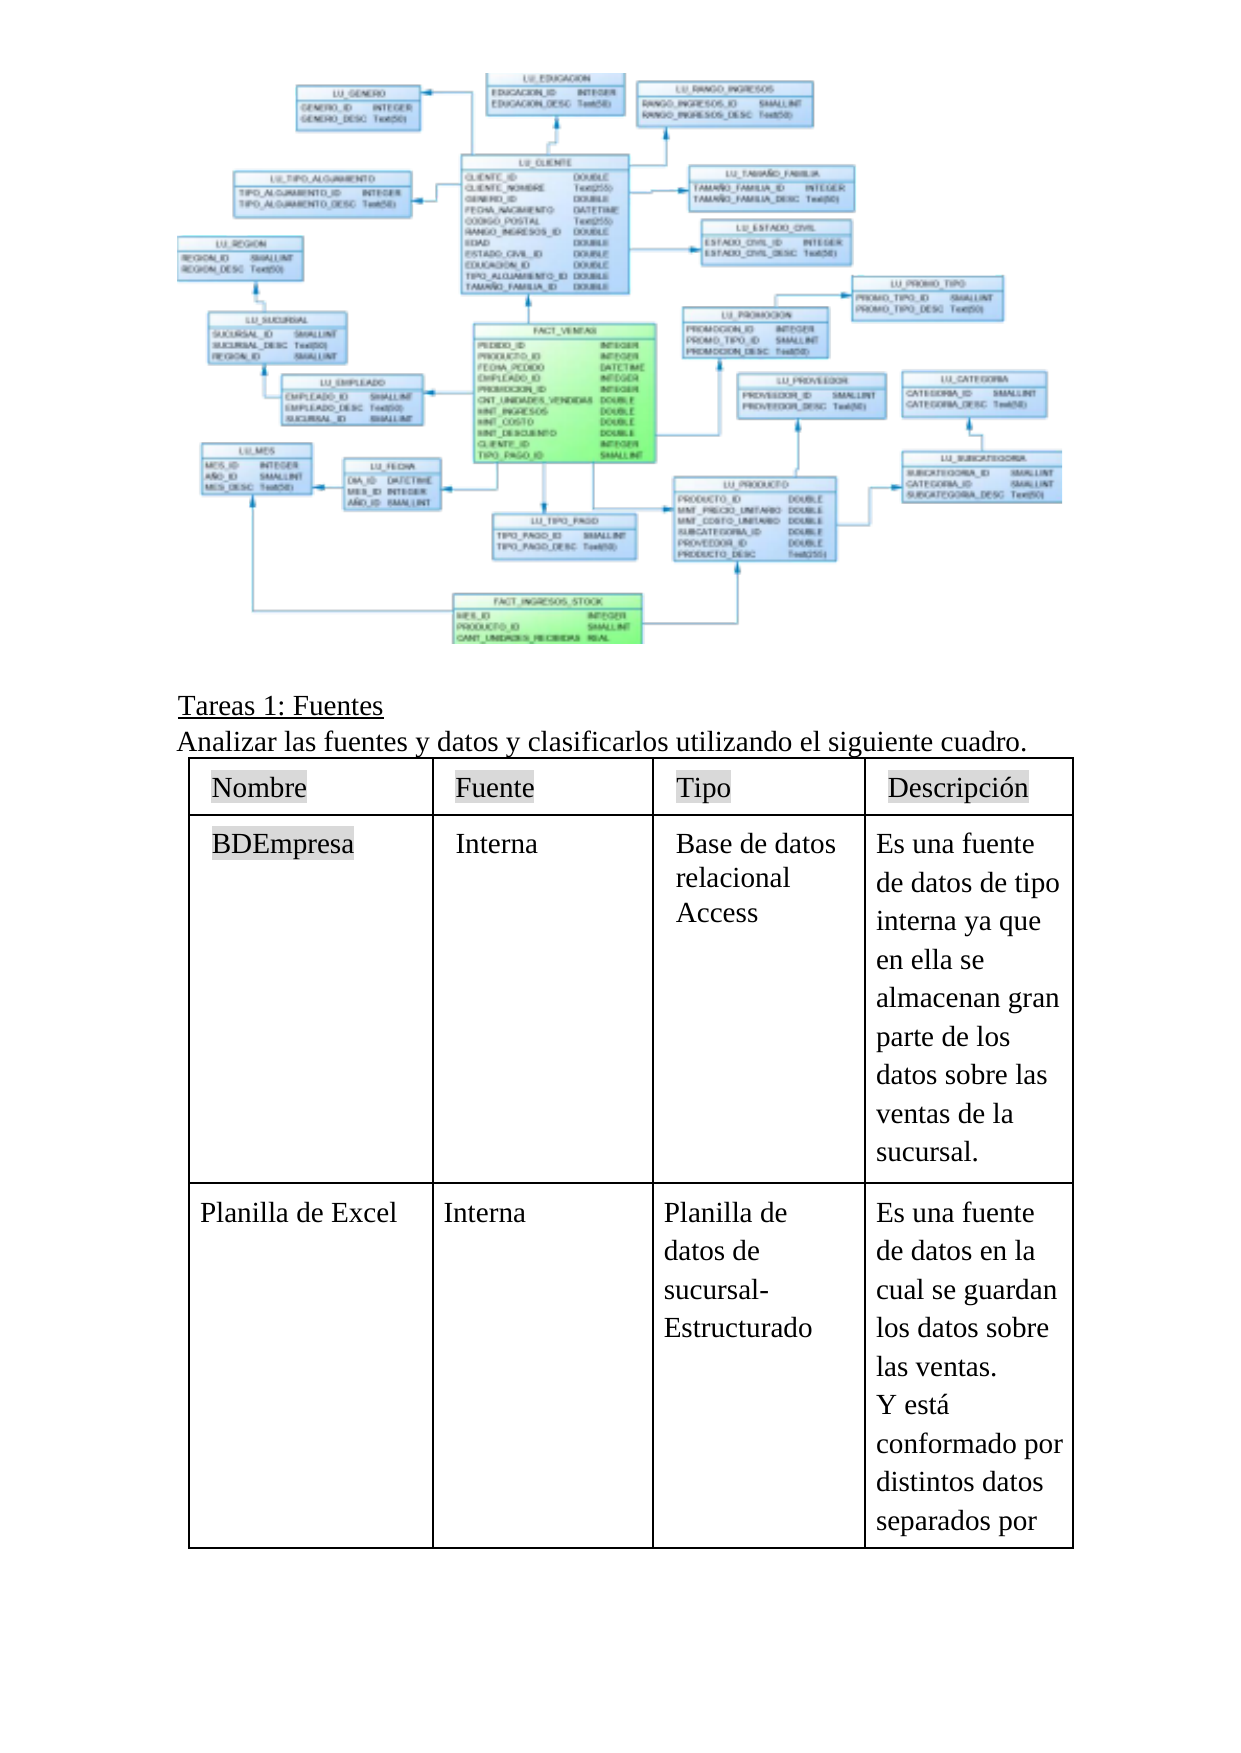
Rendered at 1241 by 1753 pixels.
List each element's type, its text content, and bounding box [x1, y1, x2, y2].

table_cell Interna [434, 816, 652, 1182]
table_cell Planilla de Excel [190, 1184, 432, 1547]
table_cell Es una fuente de datos de tipo interna ya que en ella se almacenan gran parte de los datos sobre las ventas de la sucursal. [866, 816, 1072, 1182]
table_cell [654, 1184, 864, 1547]
text Analizar las fuentes y datos y clasificarlos utilizando el siguiente cuadro. [176, 724, 1071, 757]
table_header Nombre [190, 759, 432, 814]
table_header Descripción [866, 759, 1072, 814]
text Tareas 1: Fuentes [178, 688, 1071, 722]
table_cell Interna [434, 1184, 652, 1547]
table_header Tipo [654, 759, 864, 814]
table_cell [866, 1184, 1072, 1547]
table_cell BDEmpresa [190, 816, 432, 1182]
picture [177, 73, 1063, 644]
table_cell Base de datos relacional Access [654, 816, 864, 1182]
table_header Fuente [434, 759, 652, 814]
